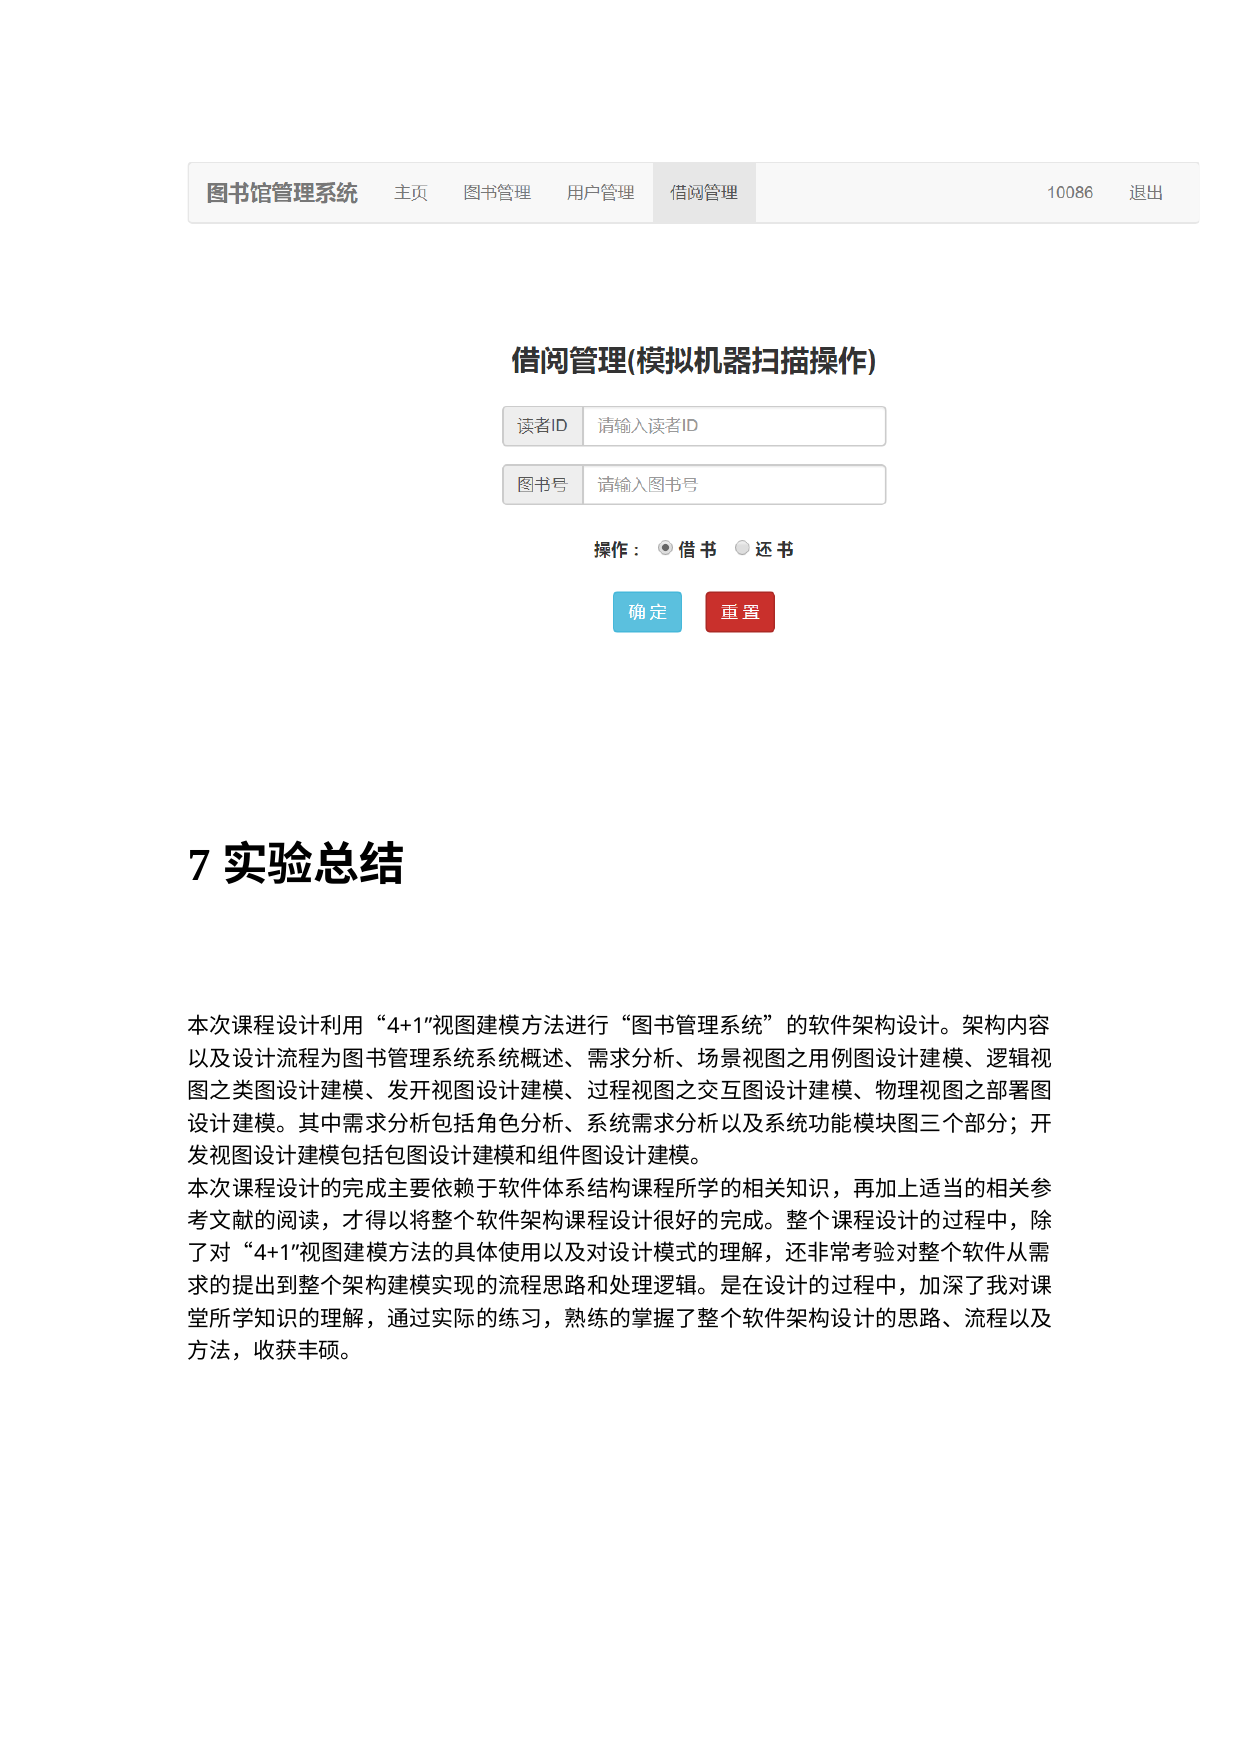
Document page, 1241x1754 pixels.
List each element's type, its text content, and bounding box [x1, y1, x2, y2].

text 本次课程设计的完成主要依赖于软件体系结构课程所学的相关知识，再加上适当的相关参考文献的阅读，才得以将整个软件架构课程设计很好的完成。整个课程设计的过程中，除了对“4+1”视图建模方法的具体使用以及对设计模式的理解，还非常考验对整个软件从需求的提出到整个架构建模实现的流程思路和处理逻辑。是在设计的过程中，加深了我对课堂所学知识的理解，通过实际的练习，熟练的掌握了整个软件架构设计的思路、流程以及方法，收获丰硕。 [187, 1170, 1053, 1365]
text 本次课程设计利用“4+1”视图建模方法进行“图书管理系统”的软件架构设计。架构内容以及设计流程为图书管理系统系统概述、需求分析、场景视图之用例图设计建模、逻辑视图之类图设计建模、发开视图设计建模、过程视图之交互图设计建模、物理视图之部署图设计建模。其中需求分析包括角色分析、系统需求分析以及系统功能模块图三个部分；开发视图设计建模包括包图设计建模和组件图设计建模。 [187, 1008, 1053, 1170]
subtitle 7 实验总结 [187, 812, 1053, 909]
picture [187, 162, 1200, 757]
